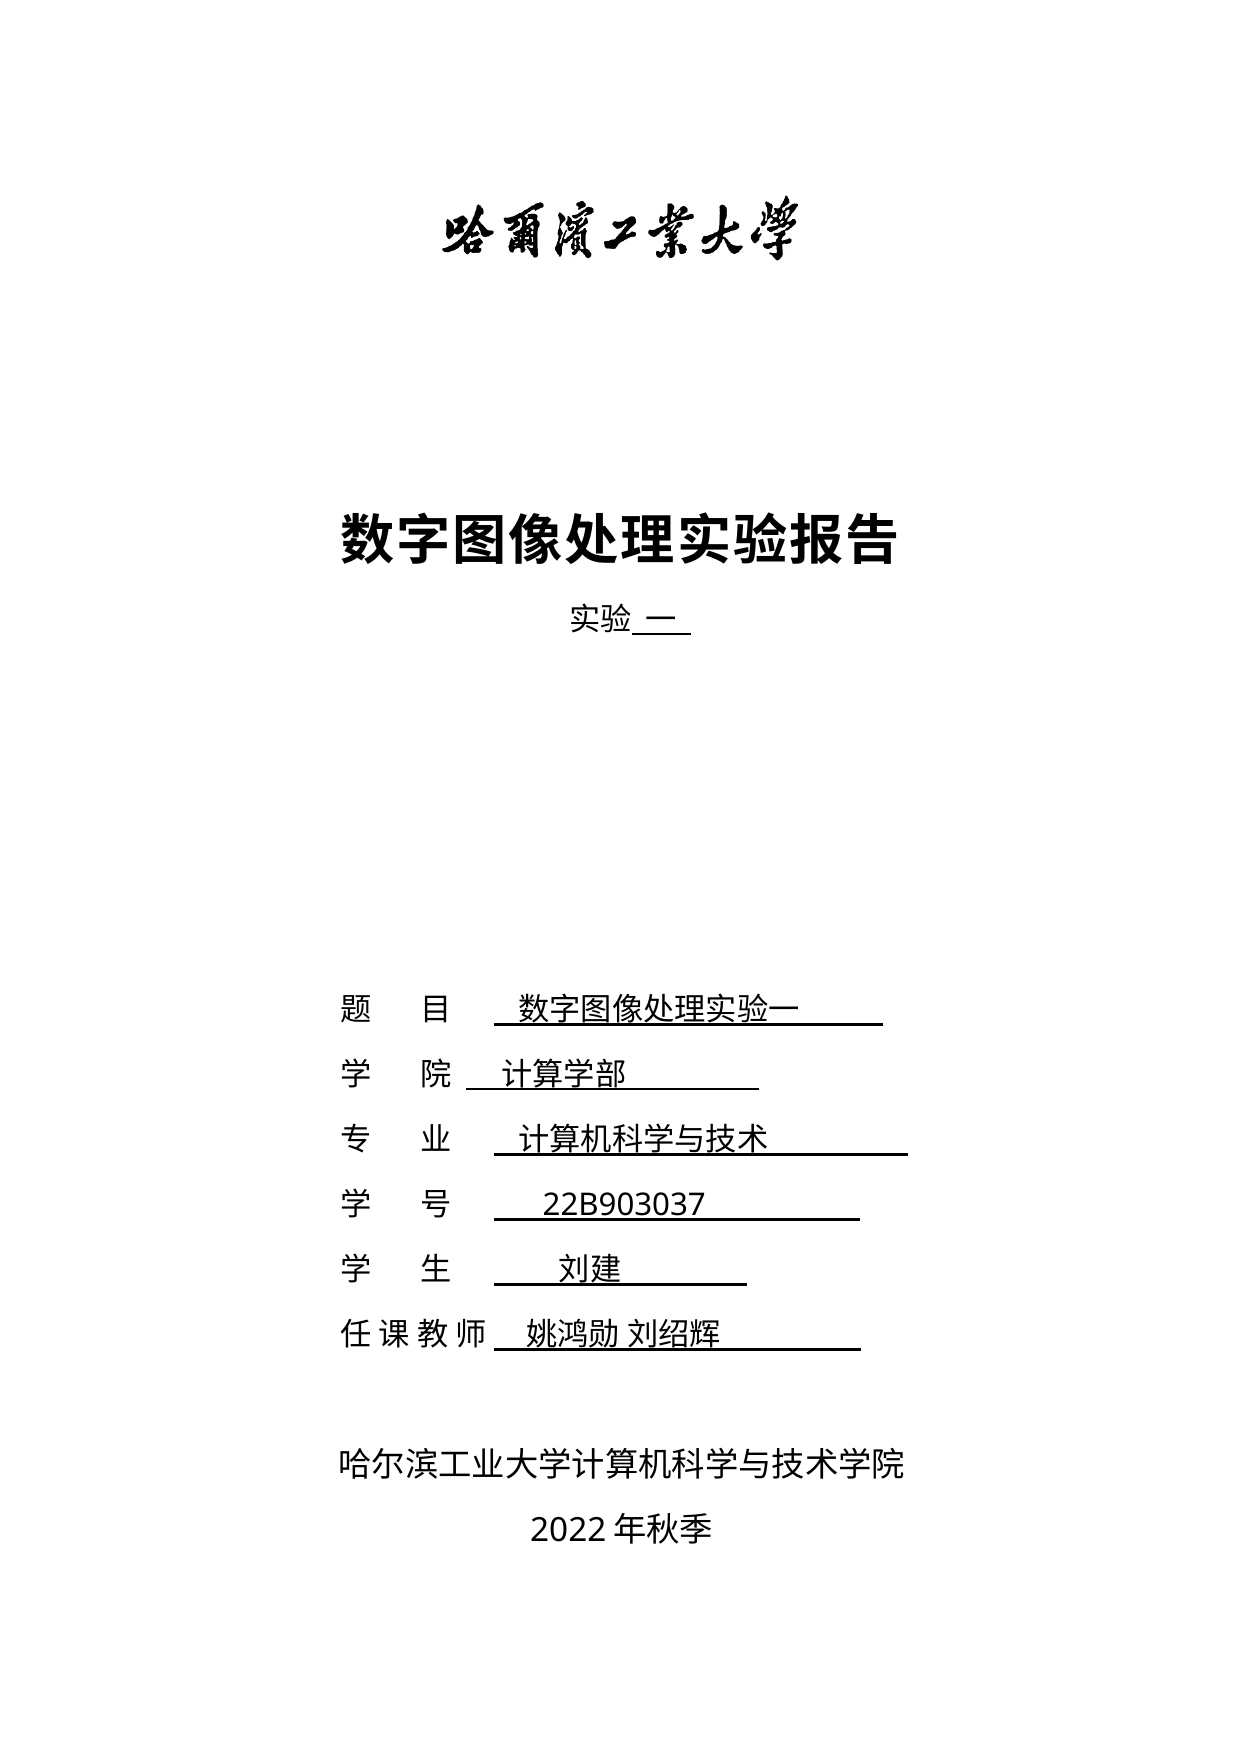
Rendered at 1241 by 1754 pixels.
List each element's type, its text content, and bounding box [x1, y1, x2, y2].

text 数字图像处理实验报告 [187, 487, 1052, 584]
text 学 院 计算学部 [264, 1039, 924, 1104]
text 实验 一 [187, 584, 1053, 649]
text 题 目 数字图像处理实验一 [187, 974, 979, 1039]
text 学 生 刘建 [187, 1234, 935, 1299]
text 学 号 22B903037 [187, 1169, 935, 1234]
text 2022年秋季 [187, 1494, 1055, 1559]
text 任 课 教 师 姚鸿勋 刘绍辉 [187, 1299, 935, 1364]
text 专 业 计算机科学与技术 [264, 1104, 924, 1169]
picture [431, 194, 809, 264]
text 哈尔滨工业大学计算机科学与技术学院 [187, 1429, 1055, 1494]
